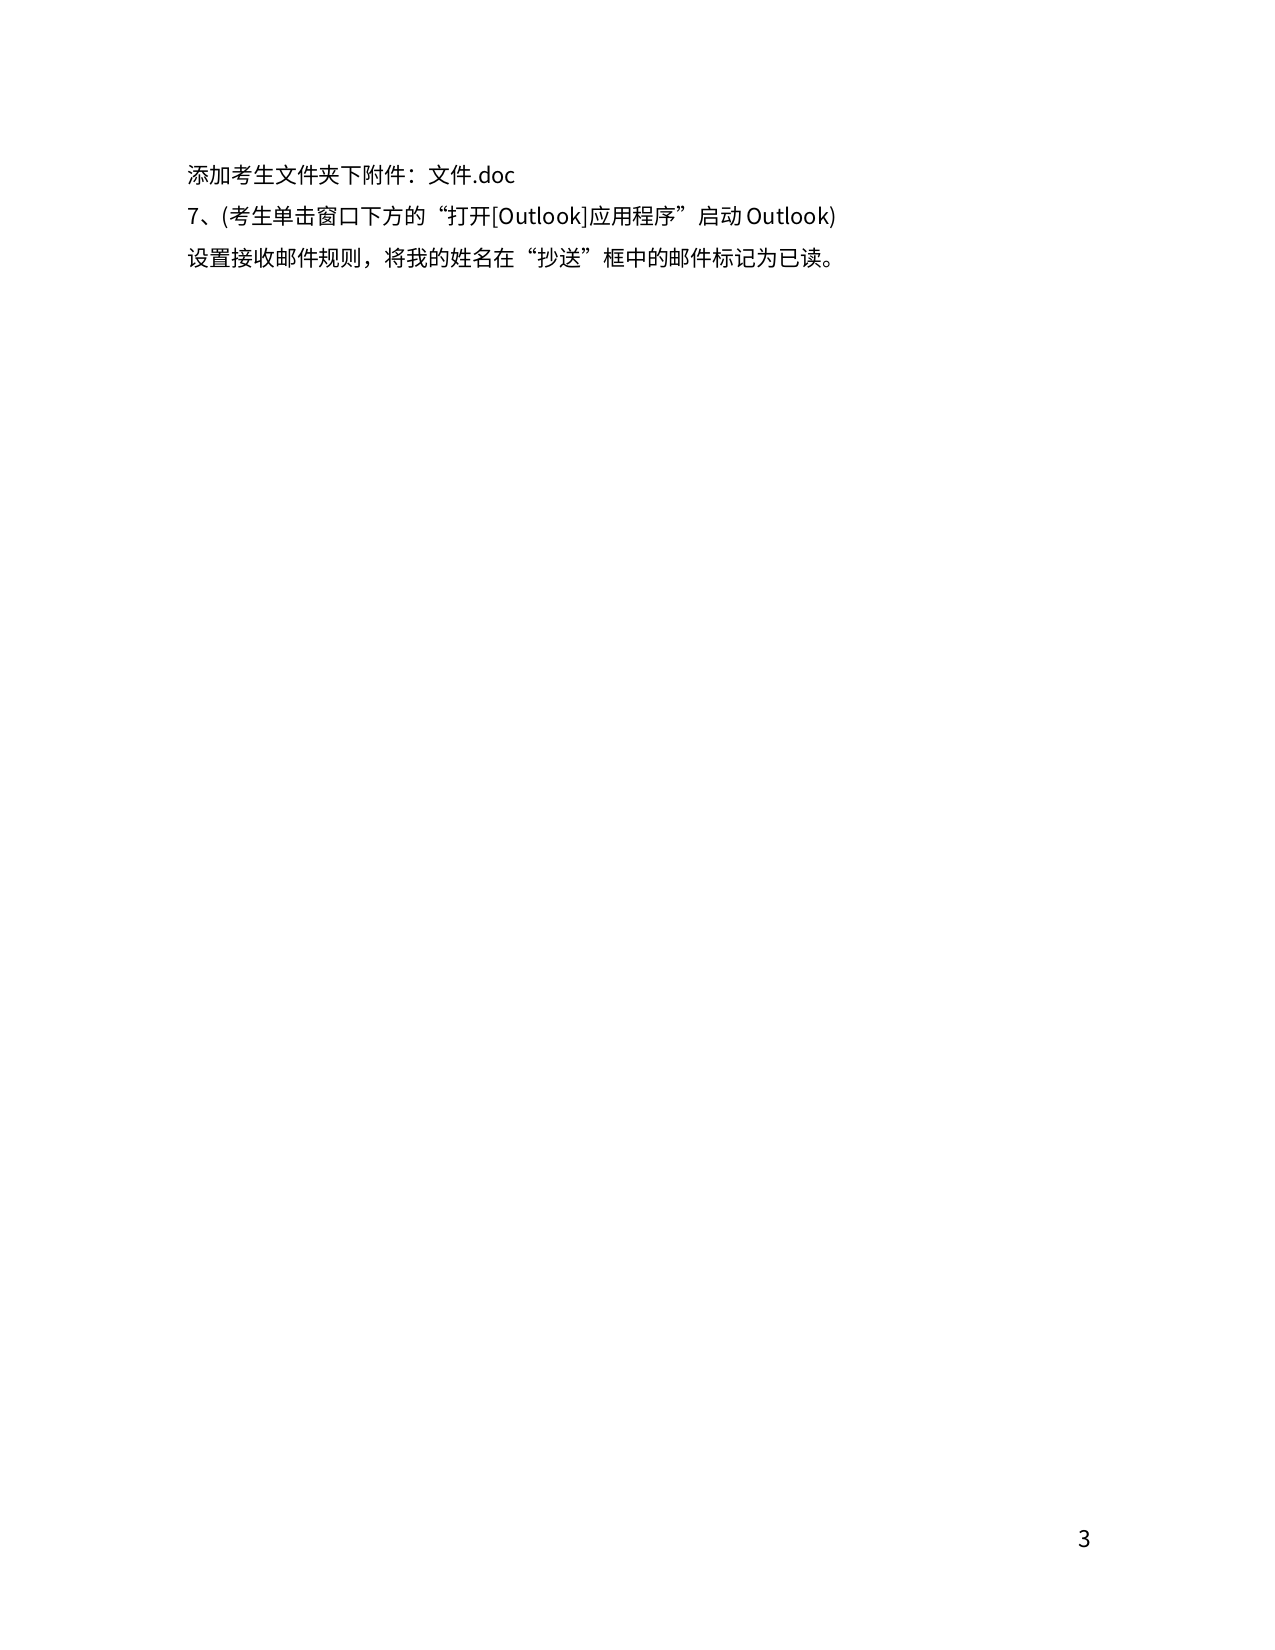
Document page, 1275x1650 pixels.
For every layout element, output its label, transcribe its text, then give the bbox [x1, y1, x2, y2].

text 7、(考生单击窗口下方的“打开[Outlook]应用程序”启动Outlook) 设置接收邮件规则，将我的姓名在“抄送”框中的邮件标记为已读。 [187, 199, 845, 273]
text 添加考生文件夹下附件：文件.doc [187, 158, 1100, 190]
